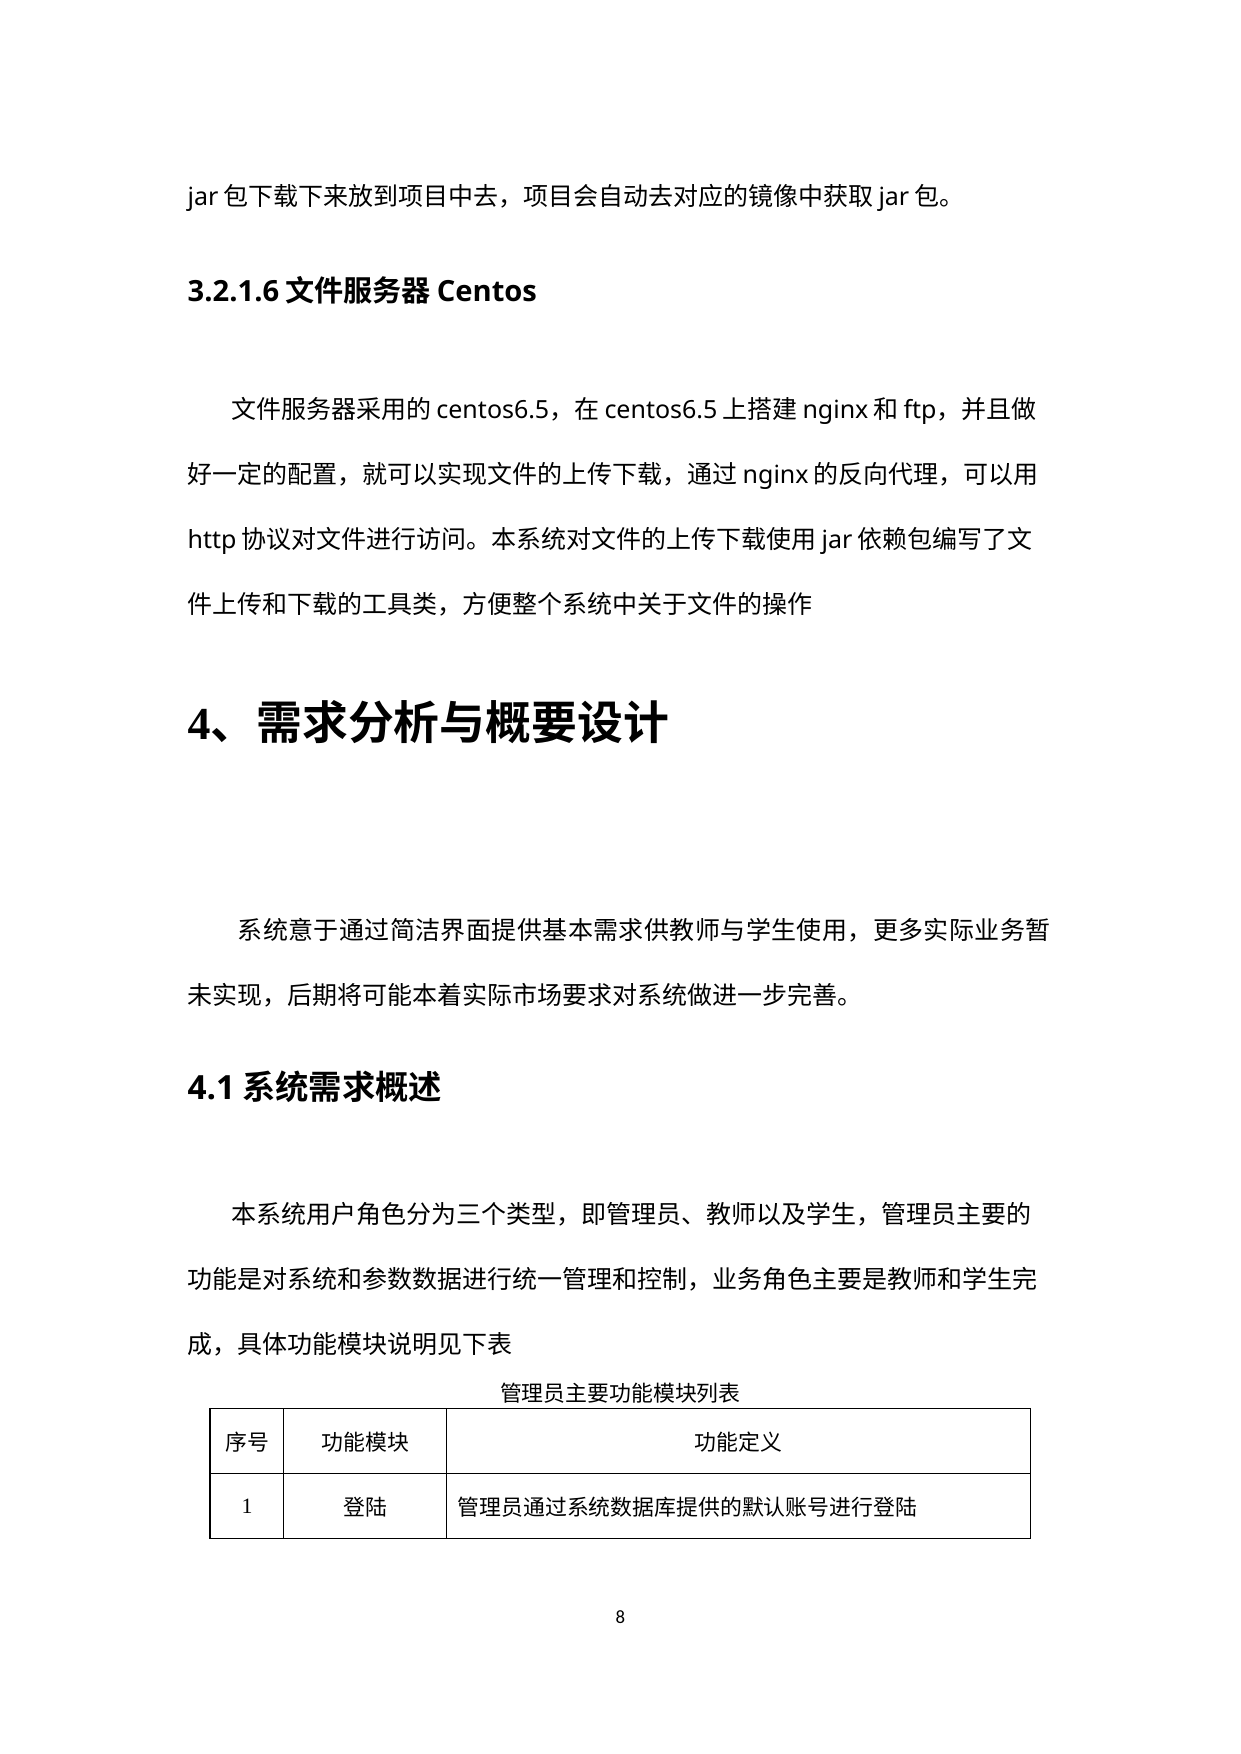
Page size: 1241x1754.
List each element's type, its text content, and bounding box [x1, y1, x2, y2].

table_header 序号 [211, 1409, 283, 1473]
table_cell 管理员通过系统数据库提供的默认账号进行登陆 [447, 1474, 1030, 1538]
table_cell 1 [211, 1474, 283, 1538]
subtitle 3.2.1.6文件服务器Centos [187, 256, 1053, 321]
text 本系统用户角色分为三个类型，即管理员、教师以及学生，管理员主要的功能是对系统和参数数据进行统一管理和控制，业务角色主要是教师和学生完成，具体功能模块说明见下表 [187, 1180, 1053, 1375]
text 文件服务器采用的centos6.5，在centos6.5上搭建nginx和ftp，并且做好一定的配置，就可以实现文件的上传下载，通过nginx的反向代理，可以用http协议对文件进行访问。本系统对文件的上传下载使用jar依赖包编写了文件上传和下载的工具类，方便整个系统中关于文件的操作 [187, 375, 1053, 635]
text 系统意于通过简洁界面提供基本需求供教师与学生使用，更多实际业务暂未实现，后期将可能本着实际市场要求对系统做进一步完善。 [187, 896, 1053, 1026]
subtitle 4、需求分析与概要设计 [187, 670, 1053, 768]
table_header 功能模块 [284, 1409, 446, 1473]
text 管理员主要功能模块列表 [187, 1375, 1053, 1408]
subtitle 4.1系统需求概述 [187, 1053, 1053, 1118]
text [187, 162, 1053, 227]
table_cell 登陆 [284, 1474, 446, 1538]
table_header 功能定义 [447, 1409, 1030, 1473]
